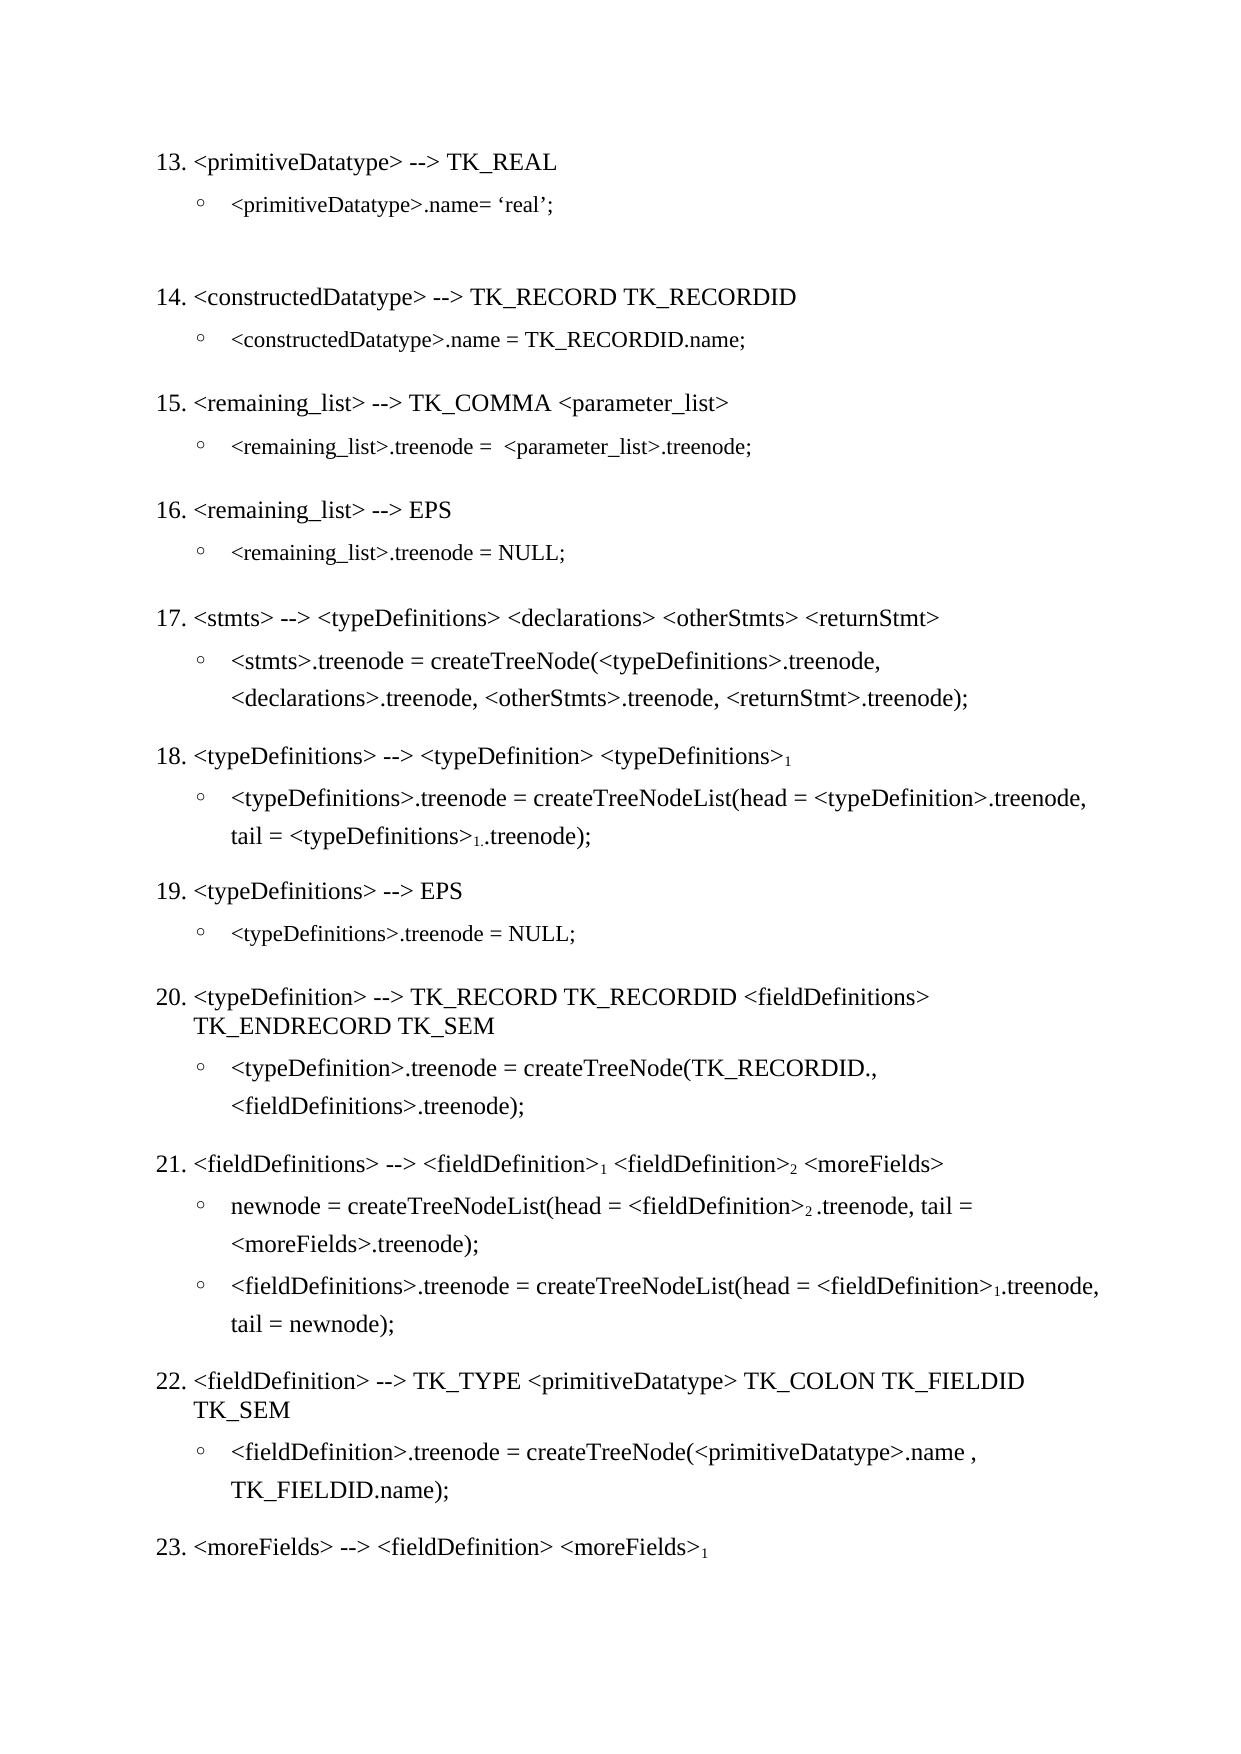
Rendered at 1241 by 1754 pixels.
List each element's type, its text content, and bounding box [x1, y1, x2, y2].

list <typeDefinitions>.treenode = createTreeNodeList(head = <typeDefinition>.treenode, tail = <typeDefinitions>1..treenode); [193, 770, 1122, 850]
list <stmts> --> <typeDefinitions> <declarations> <otherStmts> <returnStmt> [156, 603, 1122, 632]
list <remaining_list> --> EPS [156, 495, 1122, 523]
list <fieldDefinitions> --> <fieldDefinition>1 <fieldDefinition>2 <moreFields> [156, 1149, 1122, 1177]
list <typeDefinitions> --> EPS [156, 876, 1122, 905]
list <constructedDatatype>.name = TK_RECORDID.name; [193, 311, 1122, 362]
list <moreFields> --> <fieldDefinition> <moreFields>1 [156, 1532, 1122, 1561]
list <typeDefinition>.treenode = createTreeNode(TK_RECORDID., <fieldDefinitions>.treenode); [193, 1040, 1122, 1120]
list <stmts>.treenode = createTreeNode(<typeDefinitions>.treenode, <declarations>.treenode, <otherStmts>.treenode, <returnStmt>.treenode); [193, 632, 1122, 712]
list <primitiveDatatype>.name= ‘real’; [193, 176, 1122, 227]
list <remaining_list> --> TK_COMMA <parameter_list> [156, 388, 1122, 417]
list <typeDefinition> --> TK_RECORD TK_RECORDID <fieldDefinitions> TK_ENDRECORD TK_SEM [156, 982, 1122, 1040]
list <remaining_list>.treenode = <parameter_list>.treenode; [193, 417, 1122, 468]
list <typeDefinitions>.treenode = NULL; [193, 905, 1122, 956]
list <remaining_list>.treenode = NULL; [193, 523, 1122, 575]
list newnode = createTreeNodeList(head = <fieldDefinition>2 .treenode, tail = <moreFields>.treenode); [193, 1177, 1122, 1257]
list <primitiveDatatype> --> TK_REAL [156, 147, 1122, 176]
list <fieldDefinition>.treenode = createTreeNode(<primitiveDatatype>.name , TK_FIELDID.name); [193, 1424, 1122, 1504]
list <fieldDefinitions>.treenode = createTreeNodeList(head = <fieldDefinition>1.treenode, tail = newnode); [193, 1257, 1122, 1337]
list <fieldDefinition> --> TK_TYPE <primitiveDatatype> TK_COLON TK_FIELDID TK_SEM [156, 1366, 1122, 1424]
list <constructedDatatype> --> TK_RECORD TK_RECORDID [156, 282, 1122, 311]
list <typeDefinitions> --> <typeDefinition> <typeDefinitions>1 [156, 741, 1122, 770]
